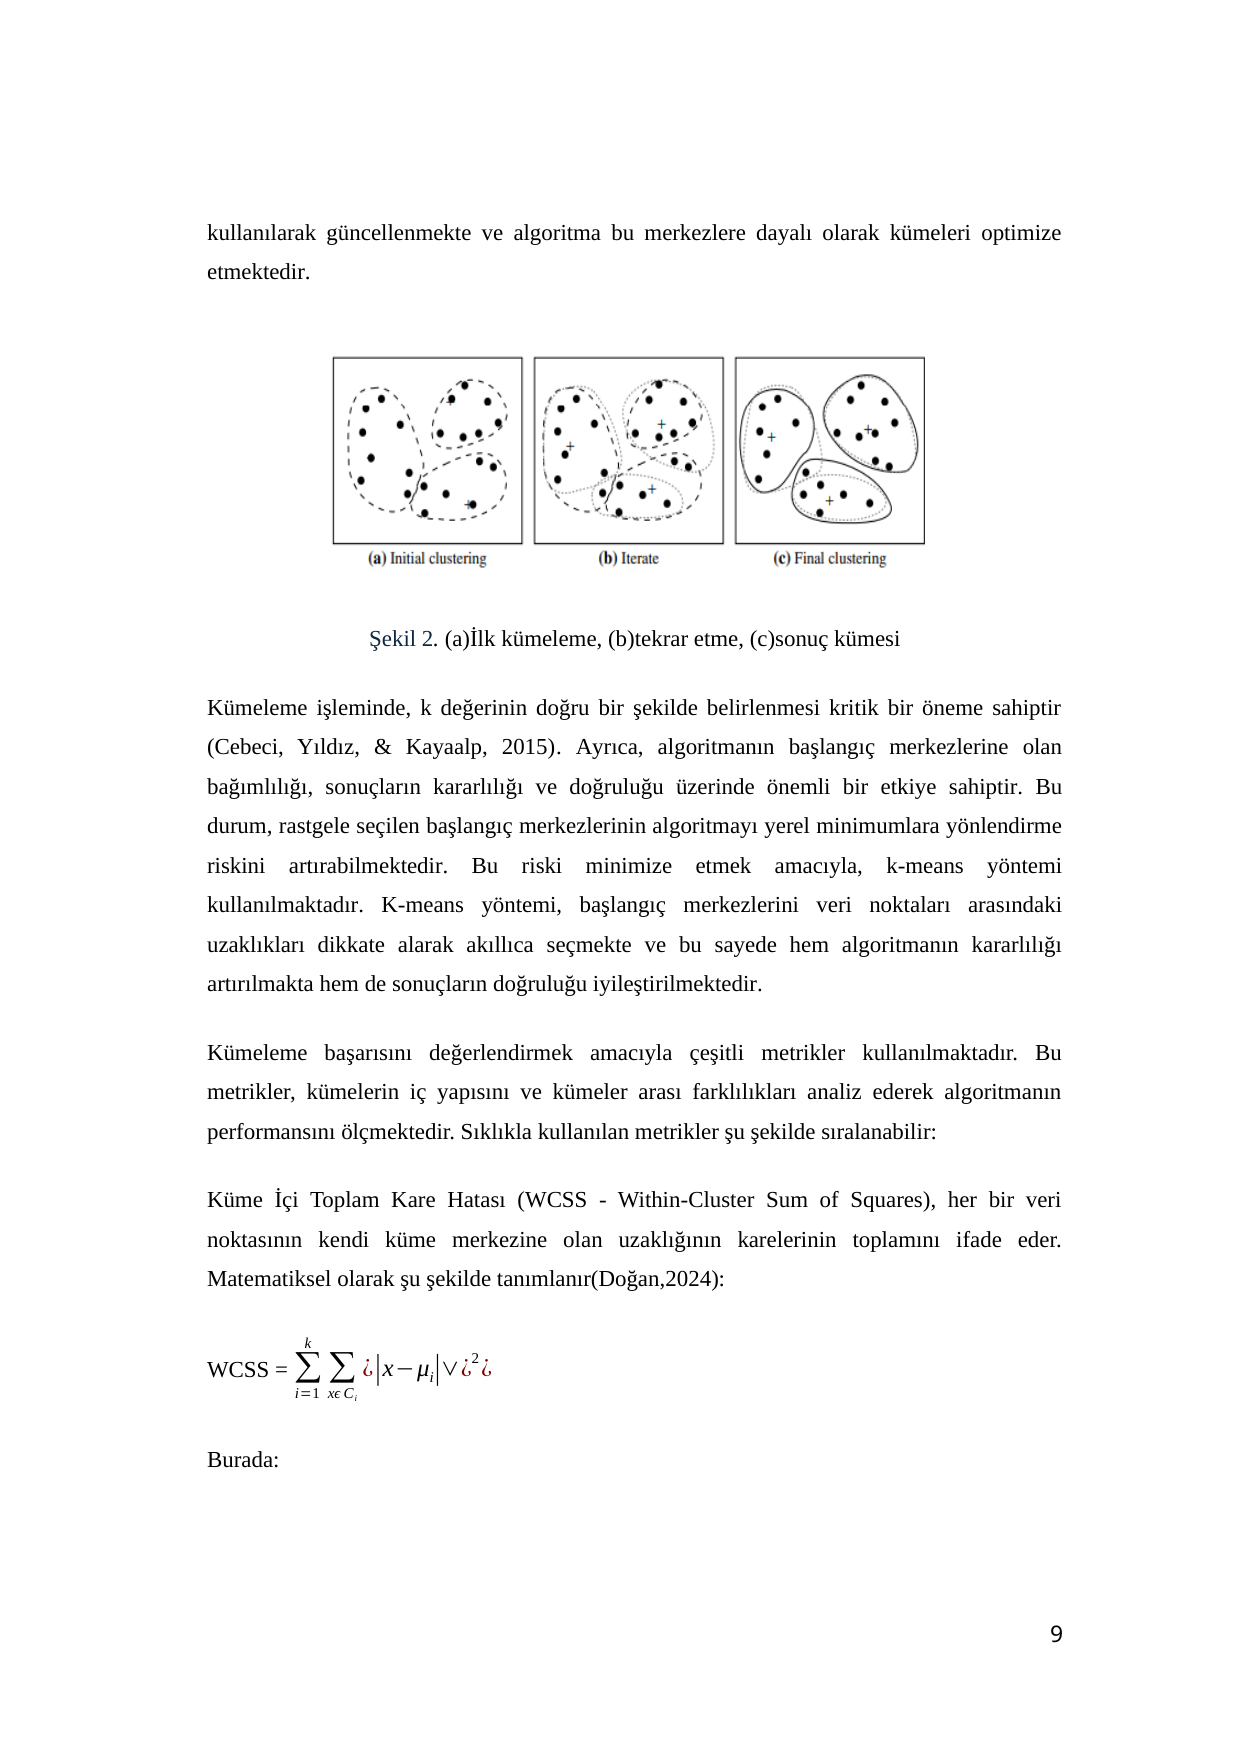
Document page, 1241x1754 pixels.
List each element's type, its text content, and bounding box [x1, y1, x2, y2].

text Kümeleme başarısını değerlendirmek amacıyla çeşitli metrikler kullanılmaktadır. Bu metrikler, kümelerin iç yapısını ve kümeler arası farklılıkları analiz ederek algoritmanın performansını ölçmektedir. Sıklıkla kullanılan metrikler şu şekilde sıralanabilir: [207, 1039, 1063, 1144]
text WCSS = [207, 1334, 1063, 1403]
text Kümeleme işleminde, k değerinin doğru bir şekilde belirlenmesi kritik bir öneme sahiptir. Ayrıca, algoritmanın başlangıç merkezlerine olan bağımlılığı, sonuçların kararlılığı ve doğruluğu üzerinde önemli bir etkiye sahiptir. Bu durum, rastgele seçilen başlangıç merkezlerinin algoritmayı yerel minimumlara yönlendirme riskini artırabilmektedir. Bu riski minimize etmek amacıyla, k-means yöntemi kullanılmaktadır. K-means yöntemi, başlangıç merkezlerini veri noktaları arasındaki uzaklıkları dikkate alarak akıllıca seçmekte ve bu sayede hem algoritmanın kararlılığı artırılmakta hem de sonuçların doğruluğu iyileştirilmektedir. [207, 694, 1063, 997]
text Burada: [207, 1446, 1063, 1472]
text Küme İçi Toplam Kare Hatası (WCSS - Within-Cluster Sum of Squares), her bir veri noktasının kendi küme merkezine olan uzaklığının karelerinin toplamını ifade eder. Matematiksel olarak şu şekilde tanımlanır(Doğan,2024): [207, 1186, 1063, 1292]
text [207, 218, 1063, 284]
picture [321, 326, 948, 593]
text Şekil 2. (a)İlk kümeleme, (b)tekrar etme, (c)sonuç kümesi [207, 625, 1063, 652]
